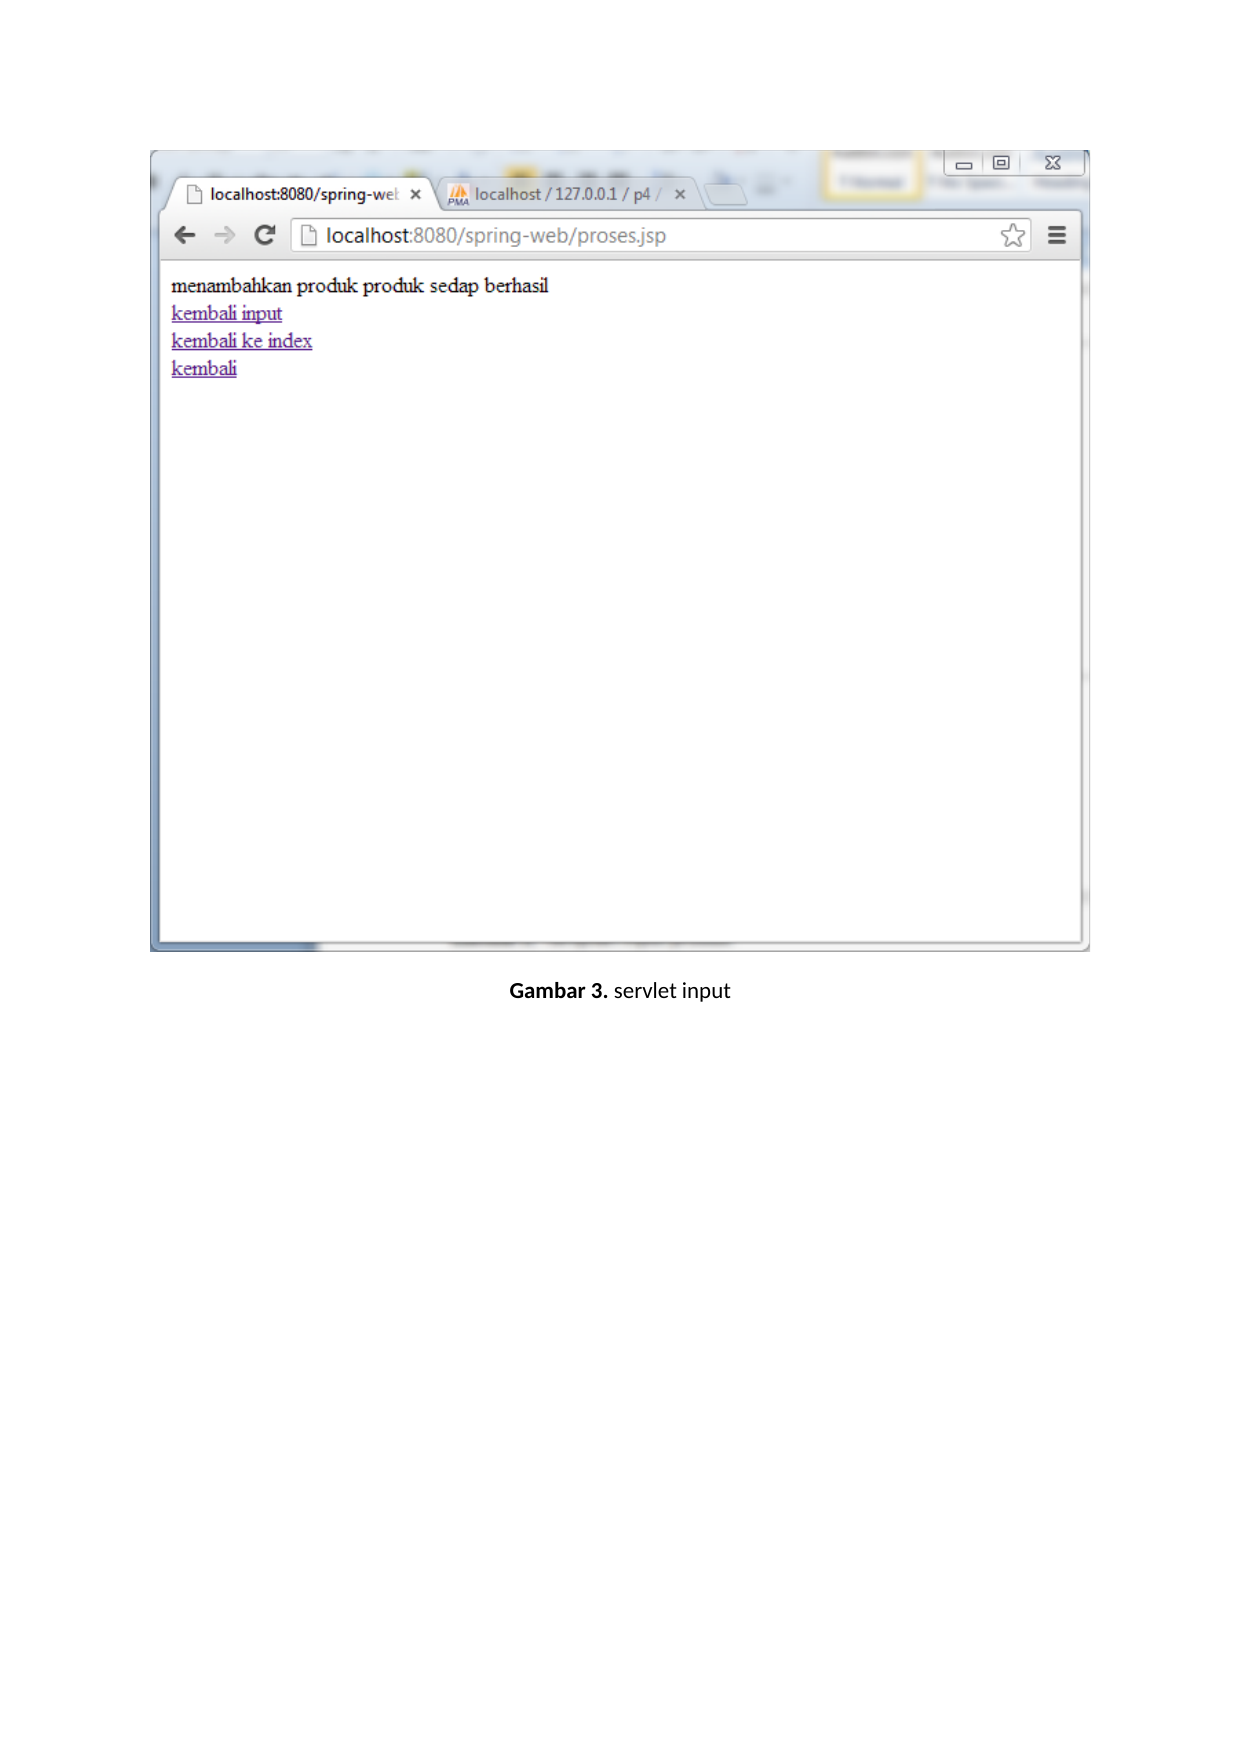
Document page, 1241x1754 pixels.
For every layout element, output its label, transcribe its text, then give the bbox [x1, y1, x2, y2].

picture [150, 150, 1091, 952]
text Gambar 3. servlet input [150, 976, 1090, 1004]
